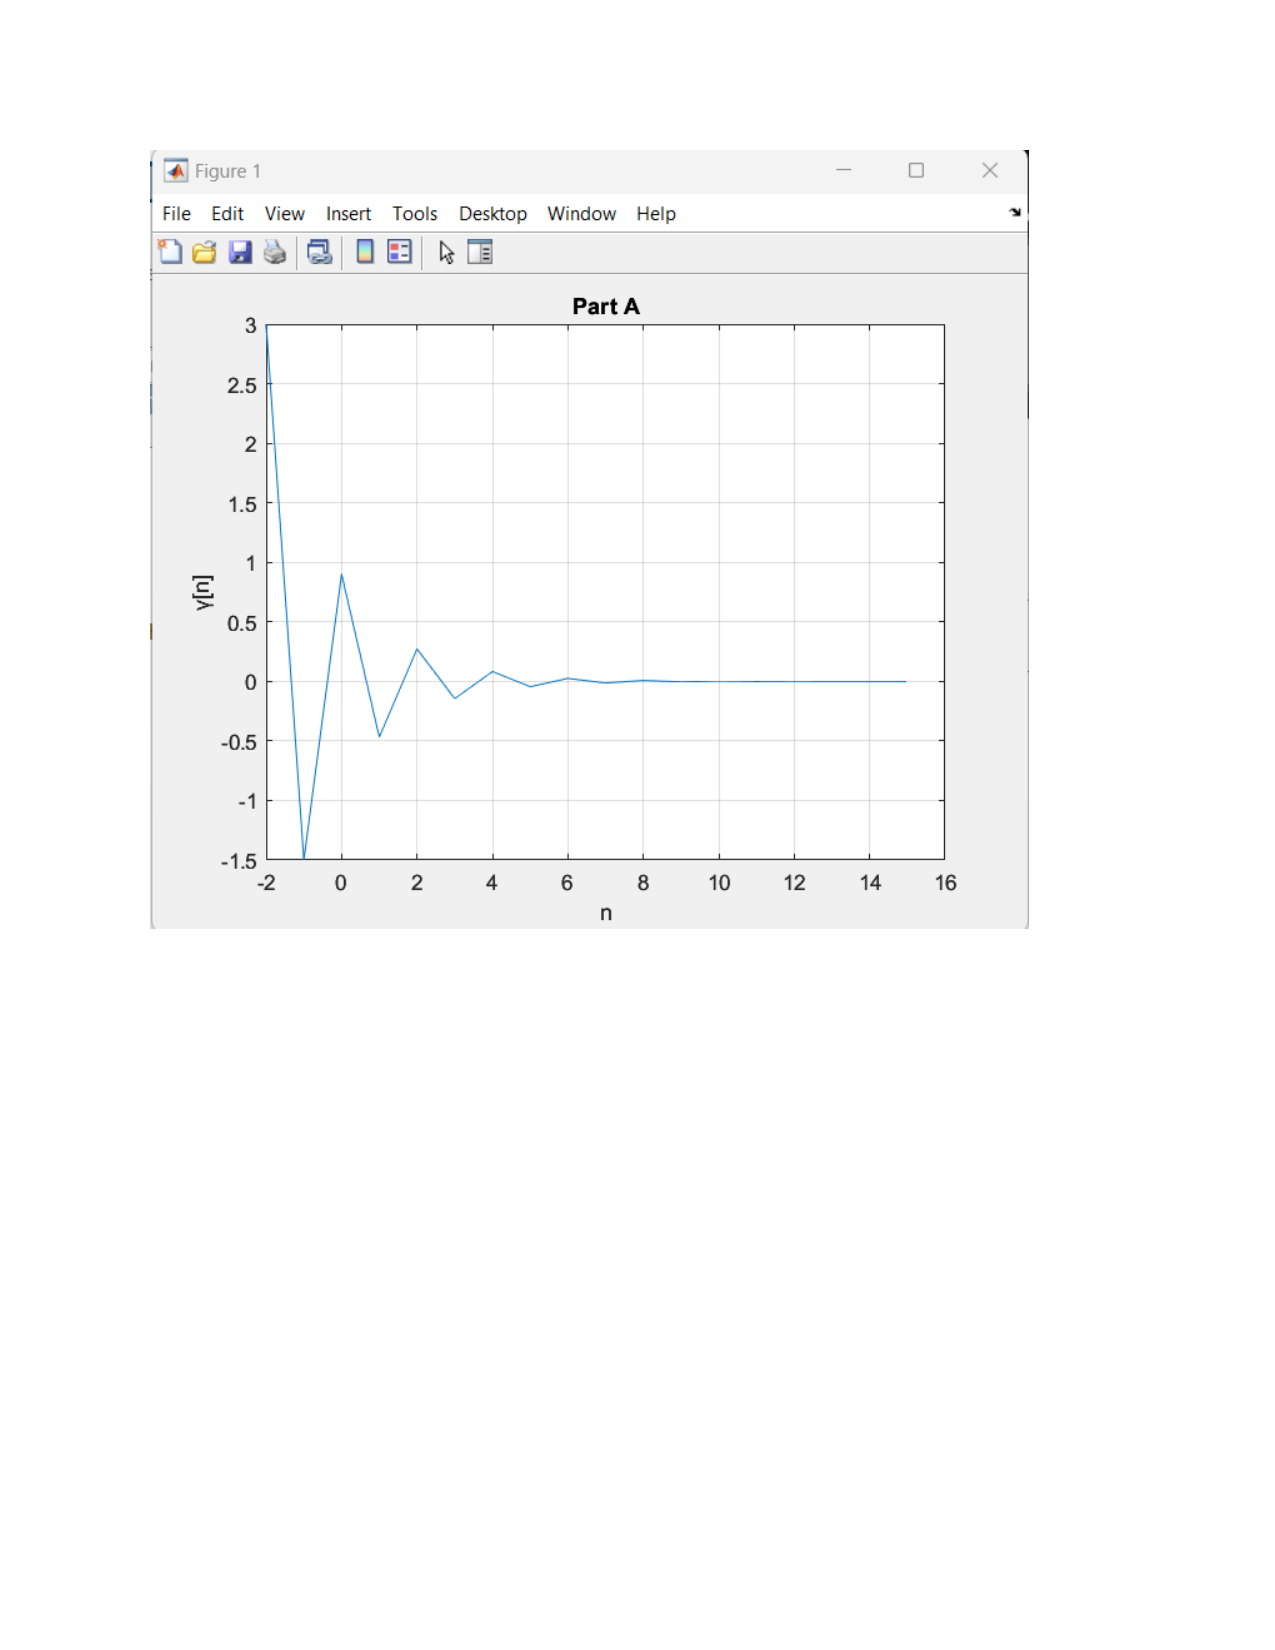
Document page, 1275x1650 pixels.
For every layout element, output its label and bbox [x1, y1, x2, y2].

picture [150, 150, 1029, 929]
